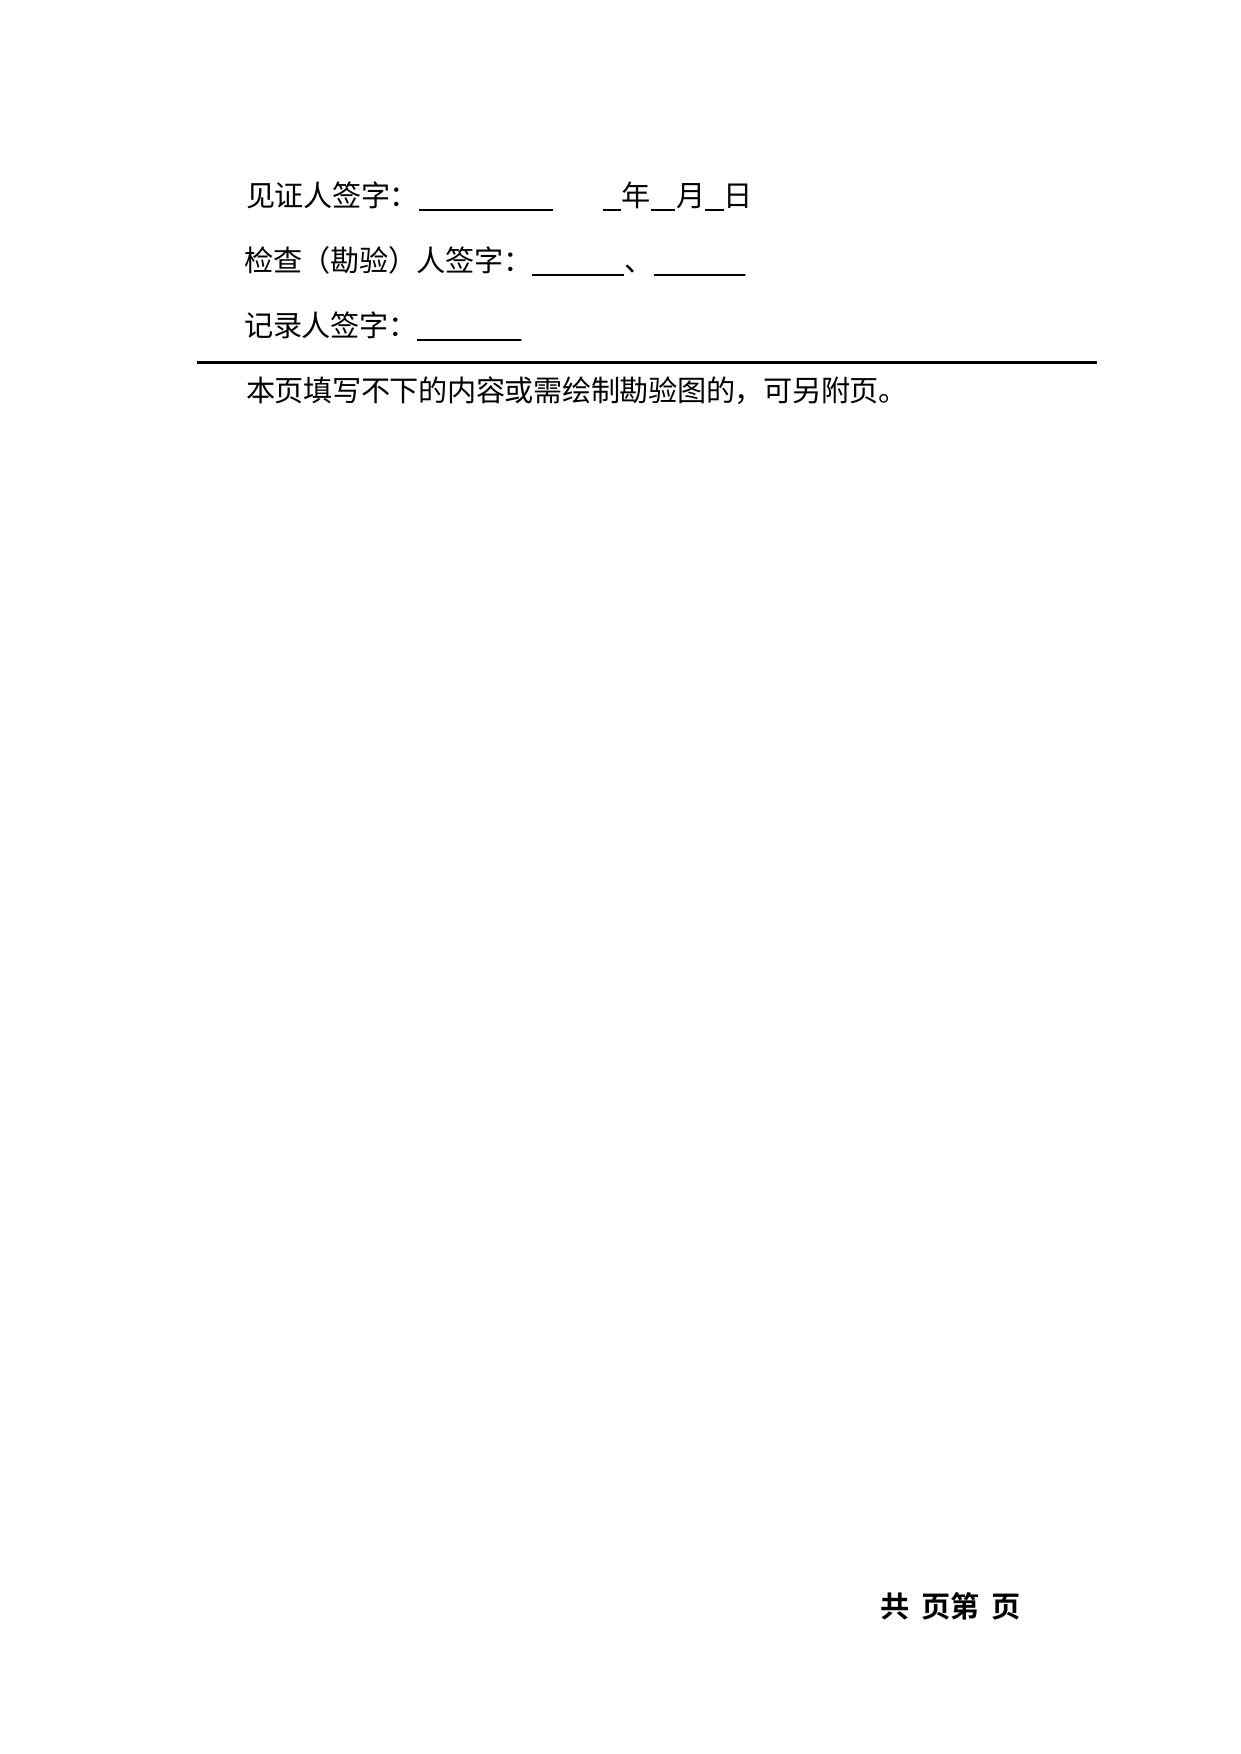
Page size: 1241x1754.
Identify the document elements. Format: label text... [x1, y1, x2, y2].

text 本页填写不下的内容或需绘制勘验图的，可另附页。 [187, 357, 1053, 422]
text 记录人签字： [187, 292, 1053, 357]
text 检查（勘验）人签字： 、 [187, 227, 1053, 292]
text 见证人签字： 年 月 日 [187, 162, 1053, 227]
